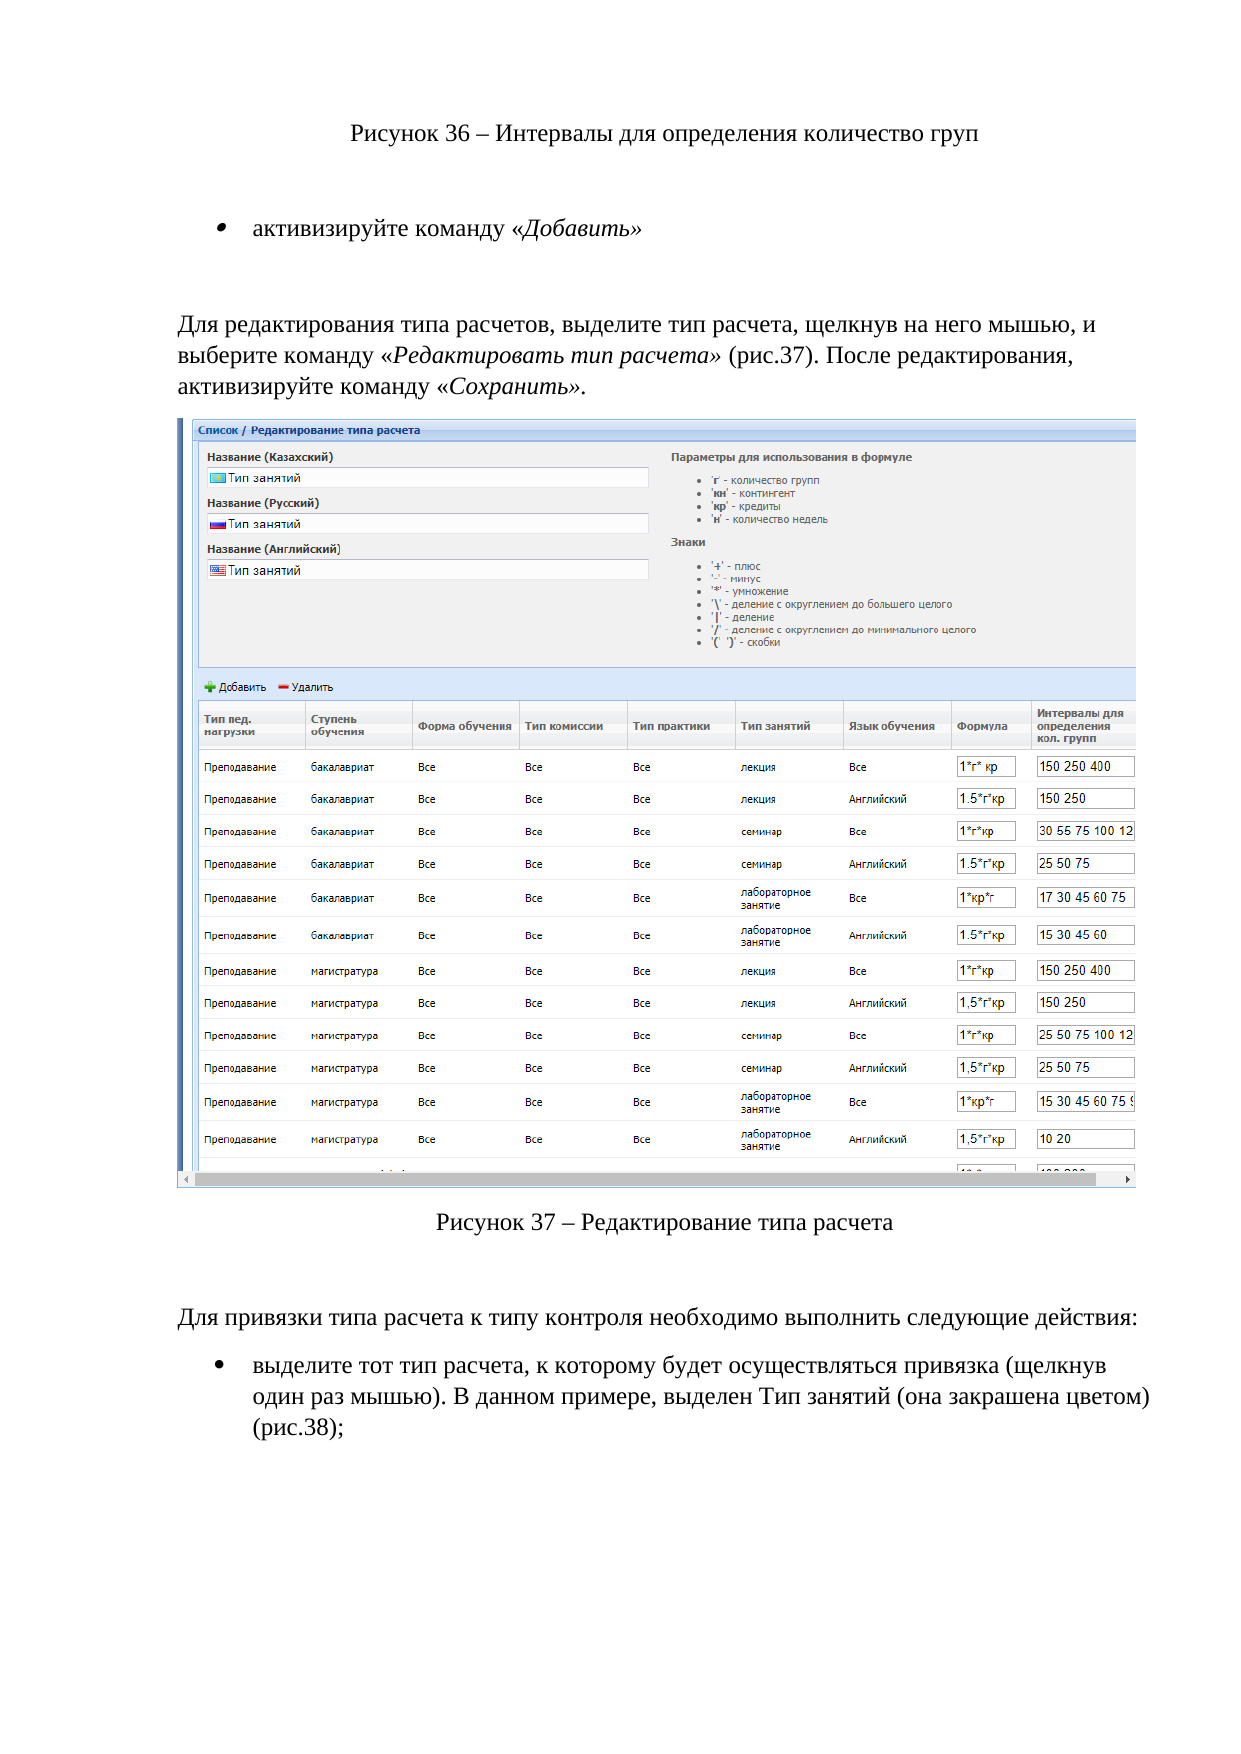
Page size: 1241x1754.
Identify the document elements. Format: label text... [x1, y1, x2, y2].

list активизируйте команду «Добавить» [215, 213, 1152, 242]
text Рисунок 36 – Интервалы для определения количество груп [177, 118, 1152, 147]
text Рисунок 37 – Редактирование типа расчета [177, 1207, 1152, 1236]
text Для редактирования типа расчетов, выделите тип расчета, щелкнув на него мышью, и выберите команду «Редактировать тип расчета» (рис.37). После редактирования, активизируйте команду «Сохранить». [177, 309, 1152, 400]
list выделите тот тип расчета, к которому будет осуществляться привязка (щелкнув один раз мышью). В данном примере, выделен Тип занятий (она закрашена цветом) (рис.38); [215, 1350, 1152, 1441]
text Для привязки типа расчета к типу контроля необходимо выполнить следующие действия: [177, 1302, 1152, 1331]
picture [177, 418, 1136, 1188]
